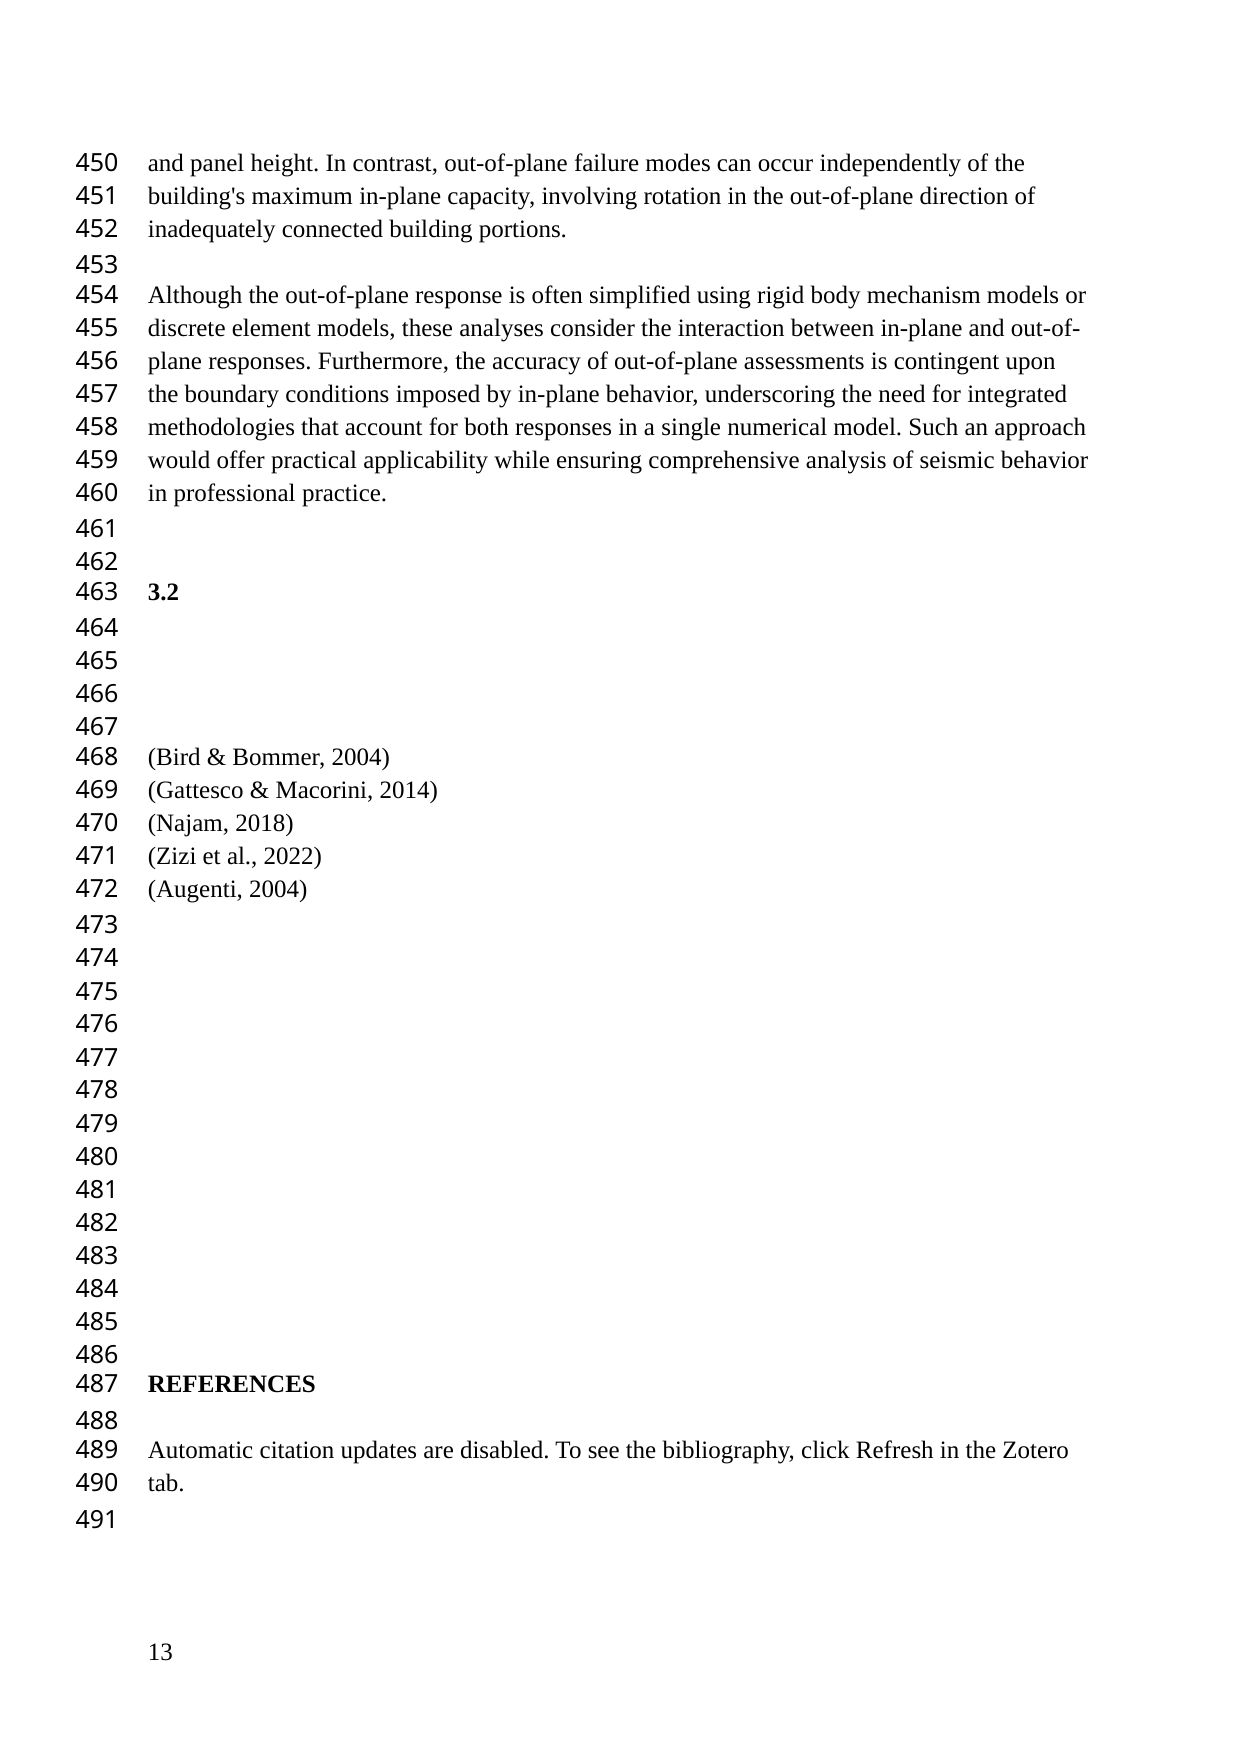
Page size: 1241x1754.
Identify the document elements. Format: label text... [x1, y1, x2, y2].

text REFERENCES [148, 1369, 1092, 1398]
text (Bird & Bommer, 2004) [148, 742, 1092, 771]
text (Zizi et al., 2022) [148, 841, 1092, 870]
text (Augenti, 2004) [148, 874, 1092, 903]
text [148, 148, 1092, 242]
text 3.2 [148, 577, 1092, 606]
text (Gattesco & Macorini, 2014) [148, 775, 1092, 804]
text Although the out-of-plane response is often simplified using rigid body mechanism models or discrete element models, these analyses consider the interaction between in-plane and out-of-plane responses. Furthermore, the accuracy of out-of-plane assessments is contingent upon the boundary conditions imposed by in-plane behavior, underscoring the need for integrated methodologies that account for both responses in a single numerical model. Such an approach would offer practical applicability while ensuring comprehensive analysis of seismic behavior in professional practice. [148, 280, 1092, 507]
text (Najam, 2018) [148, 808, 1092, 837]
text Automatic citation updates are disabled. To see the bibliography, click Refresh in the Zotero tab. [148, 1436, 1092, 1497]
